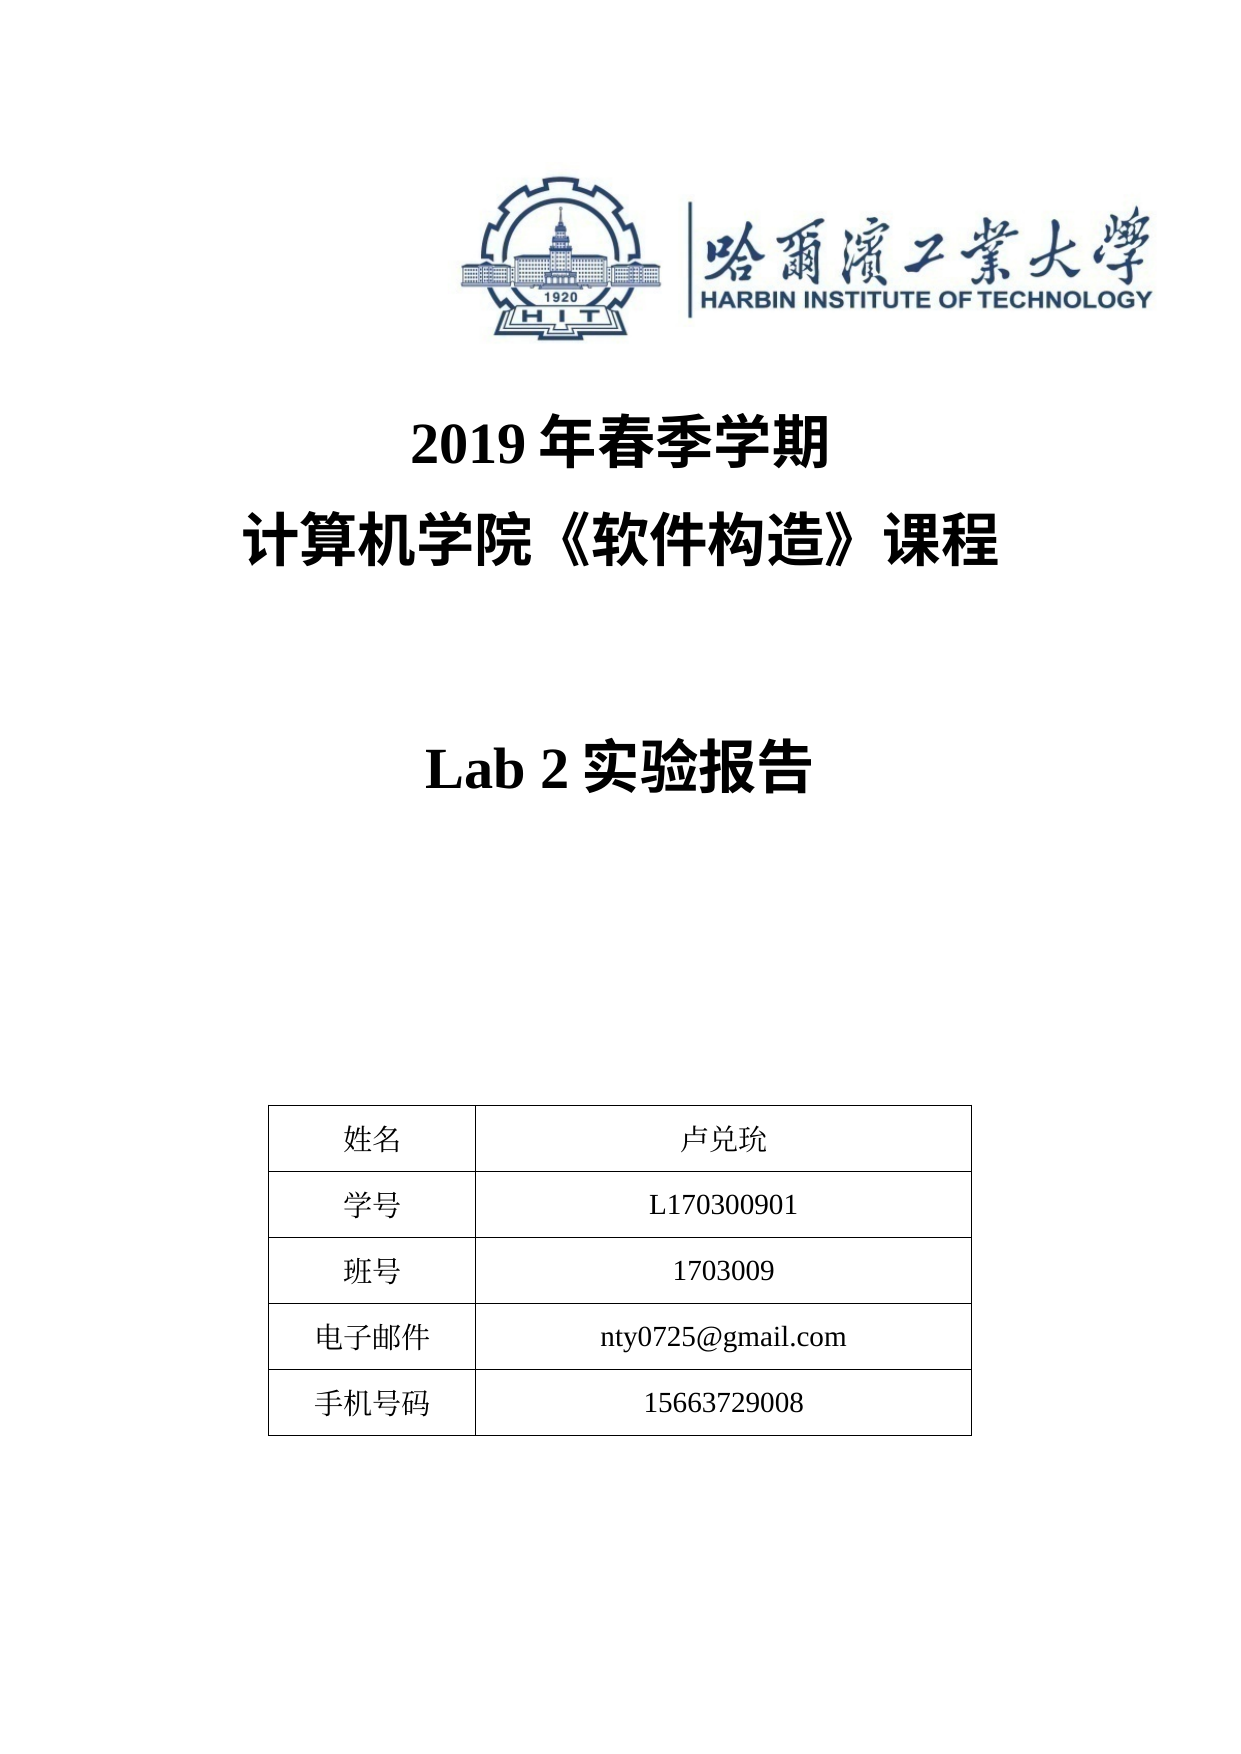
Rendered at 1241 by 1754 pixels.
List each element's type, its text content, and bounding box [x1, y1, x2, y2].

table_cell 手机号码 [269, 1370, 475, 1435]
table_cell 班号 [269, 1238, 475, 1303]
picture [447, 162, 1168, 356]
text Lab 2实验报告 [187, 714, 1053, 844]
table_cell 15663729008 [476, 1370, 971, 1435]
table_cell 电子邮件 [269, 1304, 475, 1369]
table_cell 1703009 [476, 1238, 971, 1303]
table_cell L170300901 [476, 1172, 971, 1237]
table_header 卢兑玧 [476, 1106, 971, 1171]
table_cell nty0725@gmail.com [476, 1304, 971, 1369]
table_header 姓名 [269, 1106, 475, 1171]
table_cell 学号 [269, 1172, 475, 1237]
text 2019年春季学期 计算机学院《软件构造》课程 [187, 389, 1053, 584]
